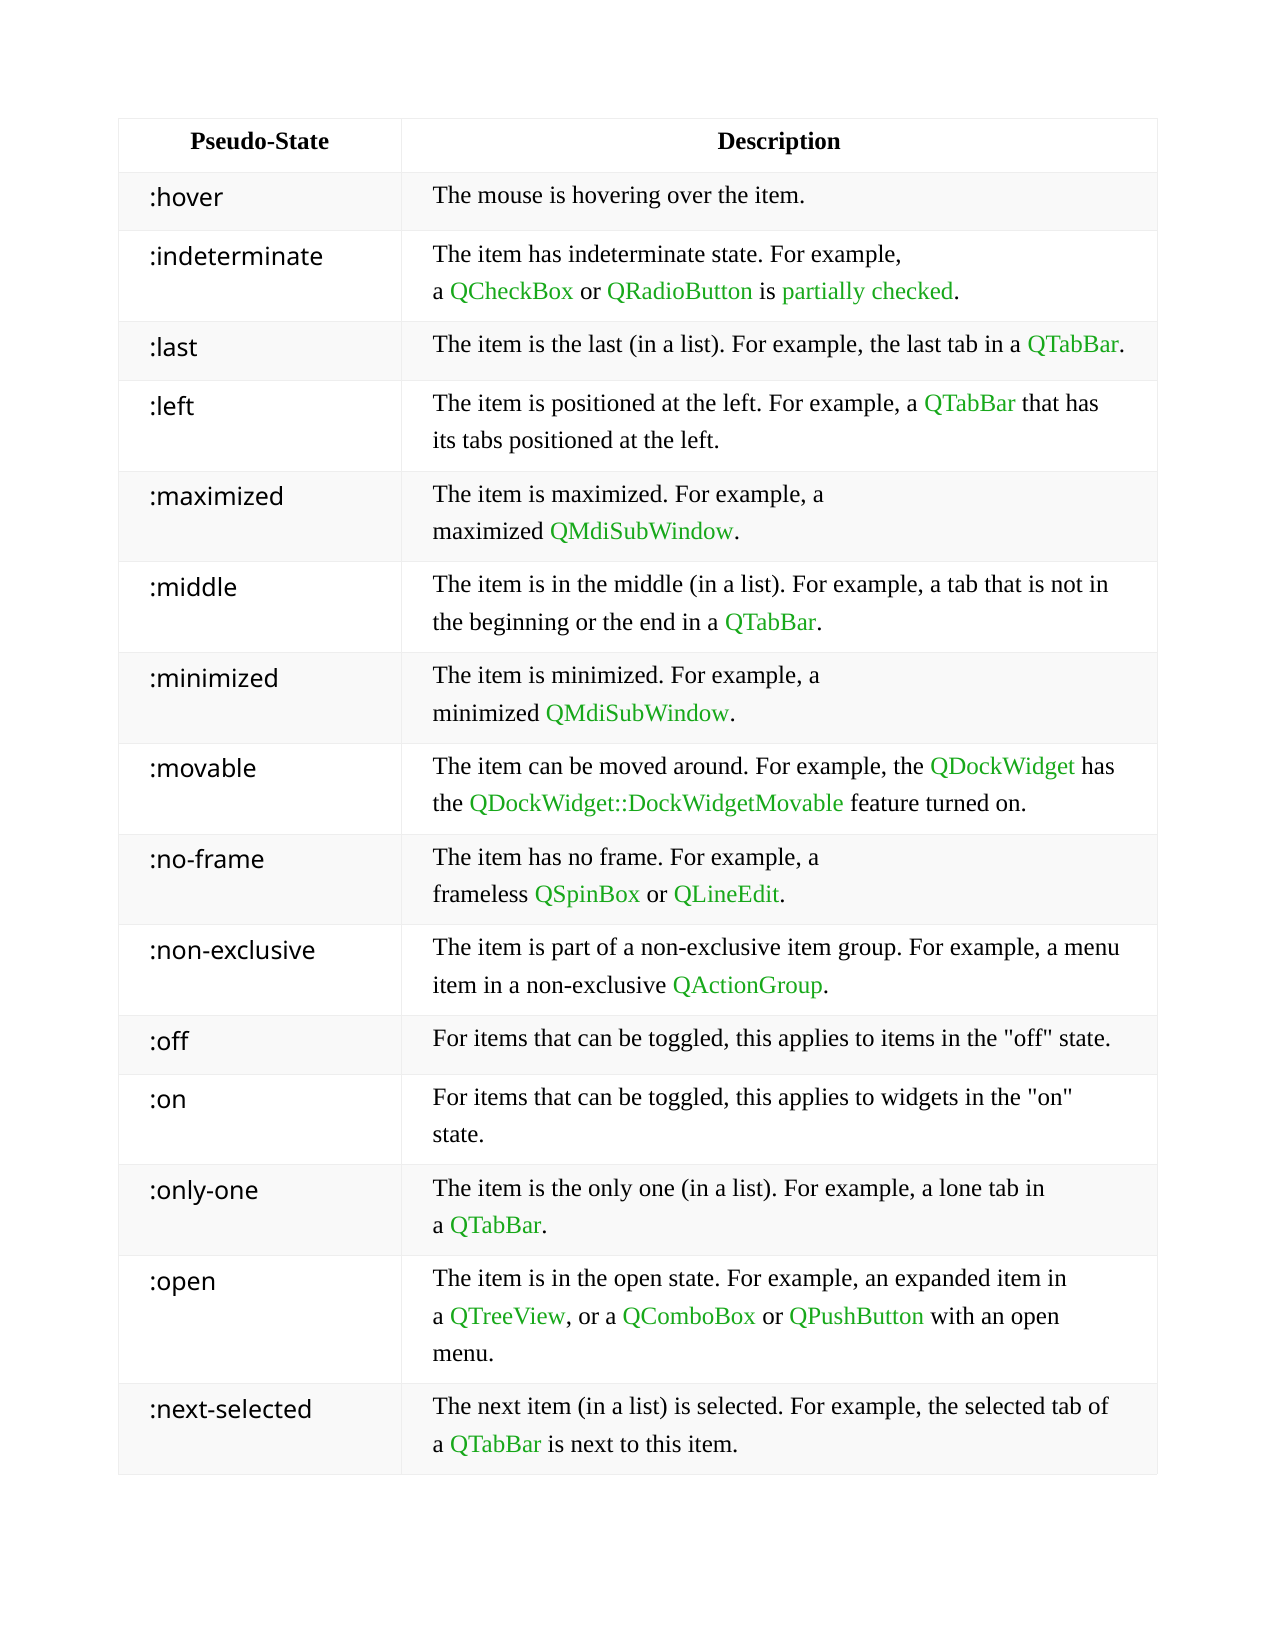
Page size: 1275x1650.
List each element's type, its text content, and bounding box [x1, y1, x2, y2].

table_header Description [402, 119, 1157, 172]
table_header Pseudo-State [119, 119, 401, 172]
table_cell The item is the only one (in a list). For example, a lone tab in a QTabBar. [402, 1165, 1157, 1255]
table_cell For items that can be toggled, this applies to widgets in the "on" state. [402, 1075, 1157, 1164]
table_cell :non-exclusive [119, 925, 401, 1015]
table_cell The item is maximized. For example, a maximized QMdiSubWindow. [402, 472, 1157, 561]
table_cell The item is positioned at the left. For example, a QTabBar that has its tabs positioned at the left. [402, 381, 1157, 471]
table_cell The item has indeterminate state. For example, a QCheckBox or QRadioButton is partially checked. [402, 231, 1157, 321]
table_cell :last [119, 322, 401, 380]
table_cell :hover [119, 173, 401, 230]
table_cell :indeterminate [119, 231, 401, 321]
table_cell The item can be moved around. For example, the QDockWidget has the QDockWidget::DockWidgetMovable feature turned on. [402, 744, 1157, 833]
table_cell :maximized [119, 472, 401, 561]
table_cell :no-frame [119, 835, 401, 924]
table_cell The item is in the open state. For example, an expanded item in a QTreeView, or a QComboBox or QPushButton with an open menu. [402, 1256, 1157, 1383]
table_cell :left [119, 381, 401, 471]
table_cell :minimized [119, 653, 401, 743]
table_cell :on [119, 1075, 401, 1164]
table_cell :off [119, 1016, 401, 1074]
table_cell :only-one [119, 1165, 401, 1255]
table_cell :movable [119, 744, 401, 833]
table_cell The mouse is hovering over the item. [402, 173, 1157, 230]
table_cell The item is minimized. For example, a minimized QMdiSubWindow. [402, 653, 1157, 743]
table_cell The next item (in a list) is selected. For example, the selected tab of a QTabBar is next to this item. [402, 1384, 1157, 1474]
table_cell The item is part of a non-exclusive item group. For example, a menu item in a non-exclusive QActionGroup. [402, 925, 1157, 1015]
table_cell The item is the last (in a list). For example, the last tab in a QTabBar. [402, 322, 1157, 380]
table_cell The item has no frame. For example, a frameless QSpinBox or QLineEdit. [402, 835, 1157, 924]
table_cell :next-selected [119, 1384, 401, 1474]
table_cell :middle [119, 562, 401, 652]
table_cell The item is in the middle (in a list). For example, a tab that is not in the beginning or the end in a QTabBar. [402, 562, 1157, 652]
table_cell For items that can be toggled, this applies to items in the "off" state. [402, 1016, 1157, 1074]
table_cell :open [119, 1256, 401, 1383]
